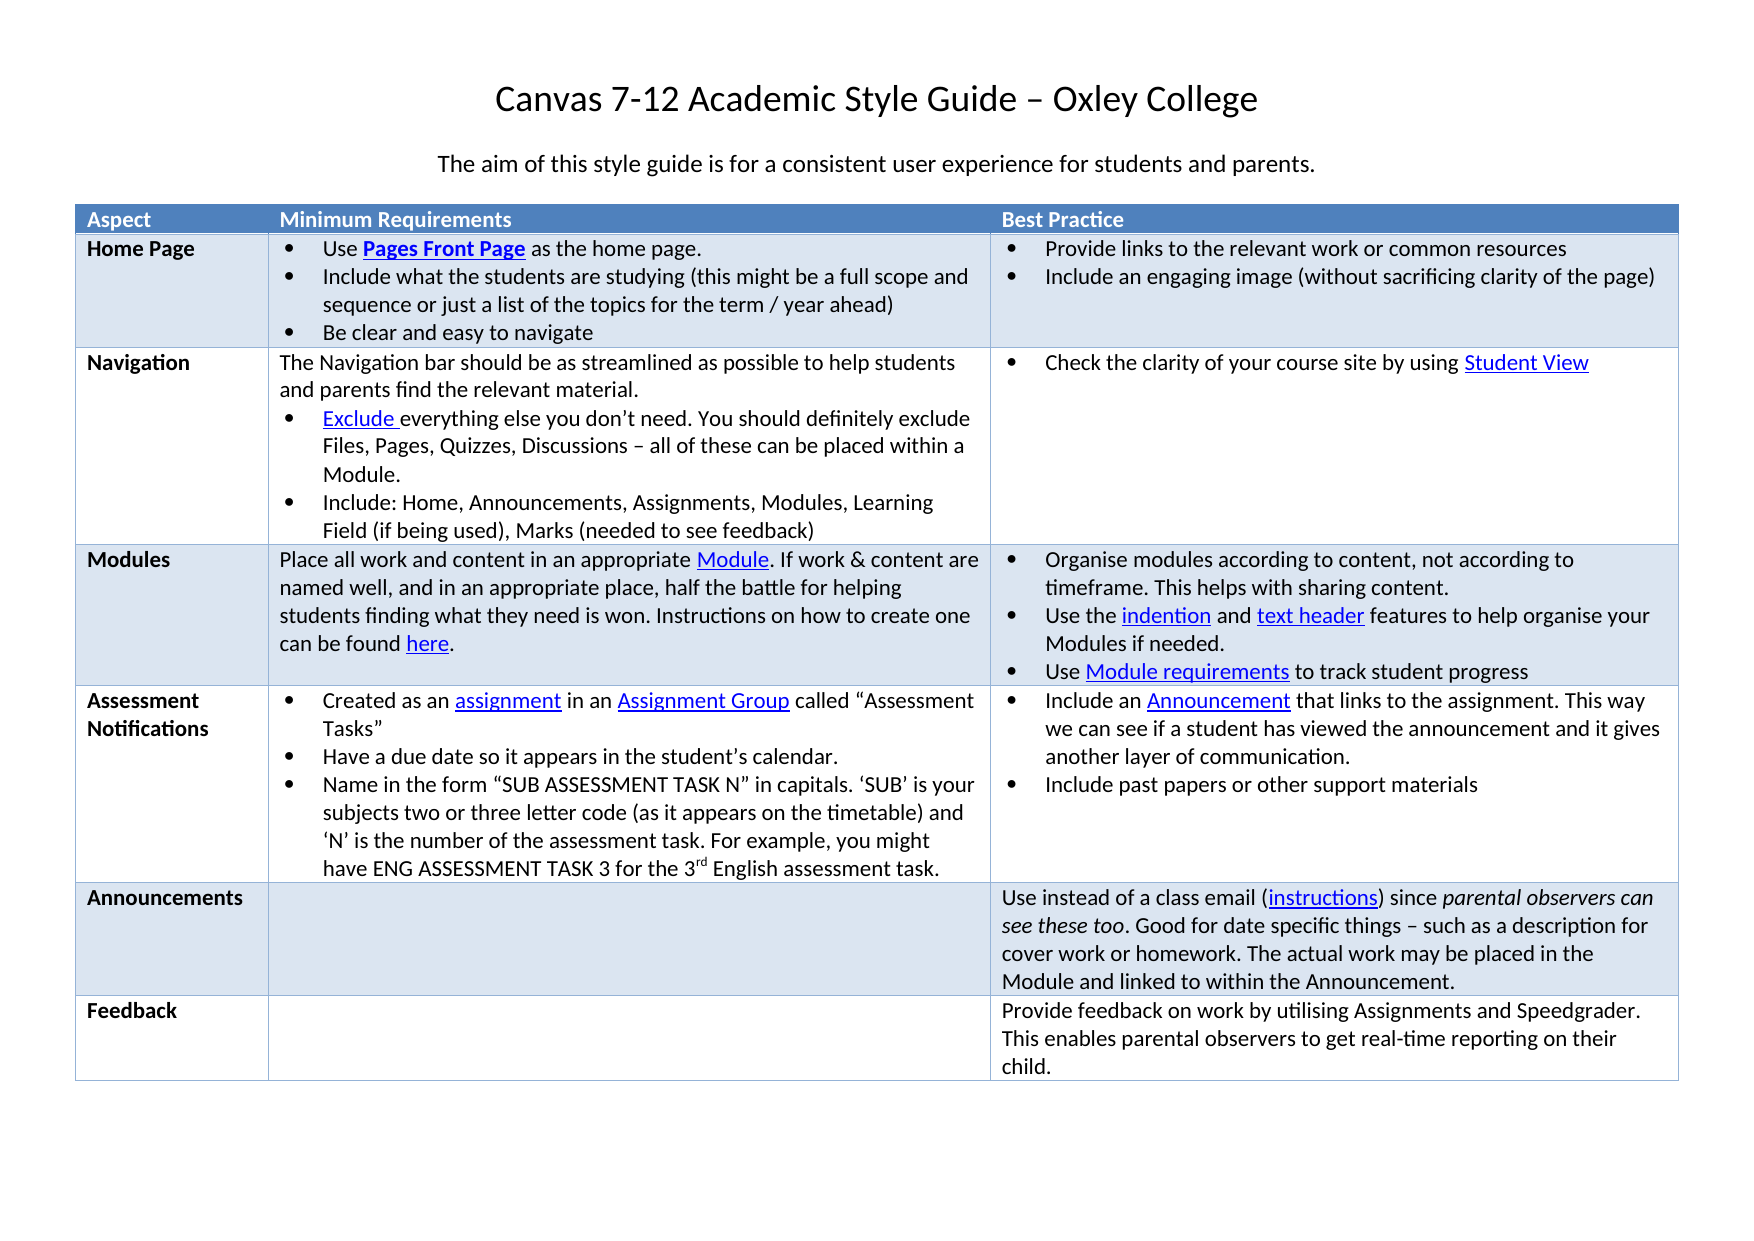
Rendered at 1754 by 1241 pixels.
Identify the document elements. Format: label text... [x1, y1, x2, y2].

table_header Minimum Requirements [269, 205, 990, 233]
text Canvas 7-12 Academic Style Guide – Oxley College [75, 75, 1679, 121]
table_cell Include an Announcement that links to the assignment. This way we can see if a student has viewed the announcement and it gives another layer of communication. Include past papers or other support materials [991, 686, 1678, 882]
table_cell Feedback [76, 996, 268, 1080]
table_cell Provide feedback on work by utilising Assignments and Speedgrader. This enables parental observers to get real-time reporting on their child. [991, 996, 1678, 1080]
table_header Best Practice [991, 205, 1678, 233]
table_cell Announcements [76, 883, 268, 995]
table_cell Use instead of a class email (instructions) since parental observers can see these too. Good for date specific things – such as a description for cover work or homework. The actual work may be placed in the Module and linked to within the Announcement. [991, 883, 1678, 995]
table_cell Navigation [76, 348, 268, 544]
table_cell Home Page [76, 235, 268, 347]
table_cell [269, 883, 990, 995]
table_header Aspect [76, 205, 268, 233]
table_cell Assessment Notifications [76, 686, 268, 882]
table_cell [269, 996, 990, 1080]
table_cell Check the clarity of your course site by using Student View [991, 348, 1678, 544]
table_cell Created as an assignment in an Assignment Group called “Assessment Tasks” Have a due date so it appears in the student’s calendar. Name in the form “SUB ASSESSMENT TASK N” in capitals. ‘SUB’ is your subjects two or three letter code (as it appears on the timetable) and ‘N’ is the number of the assessment task. For example, you might have ENG ASSESSMENT TASK 3 for the 3rd English assessment task. [269, 686, 990, 882]
table_cell Use Pages Front Page as the home page. Include what the students are studying (this might be a full scope and sequence or just a list of the topics for the term / year ahead) Be clear and easy to navigate [269, 235, 990, 347]
table_cell Modules [76, 545, 268, 685]
table_cell Provide links to the relevant work or common resources Include an engaging image (without sacrificing clarity of the page) [991, 235, 1678, 347]
text The aim of this style guide is for a consistent user experience for students and parents. [75, 148, 1679, 179]
table_cell The Navigation bar should be as streamlined as possible to help students and parents find the relevant material. Exclude everything else you don’t need. You should definitely exclude Files, Pages, Quizzes, Discussions – all of these can be placed within a Module. Include: Home, Announcements, Assignments, Modules, Learning Field (if being used), Marks (needed to see feedback) [269, 348, 990, 544]
table_cell Organise modules according to content, not according to timeframe. This helps with sharing content. Use the indention and text header features to help organise your Modules if needed. Use Module requirements to track student progress [991, 545, 1678, 685]
table_cell Place all work and content in an appropriate Module. If work & content are named well, and in an appropriate place, half the battle for helping students finding what they need is won. Instructions on how to create one can be found here. [269, 545, 990, 685]
